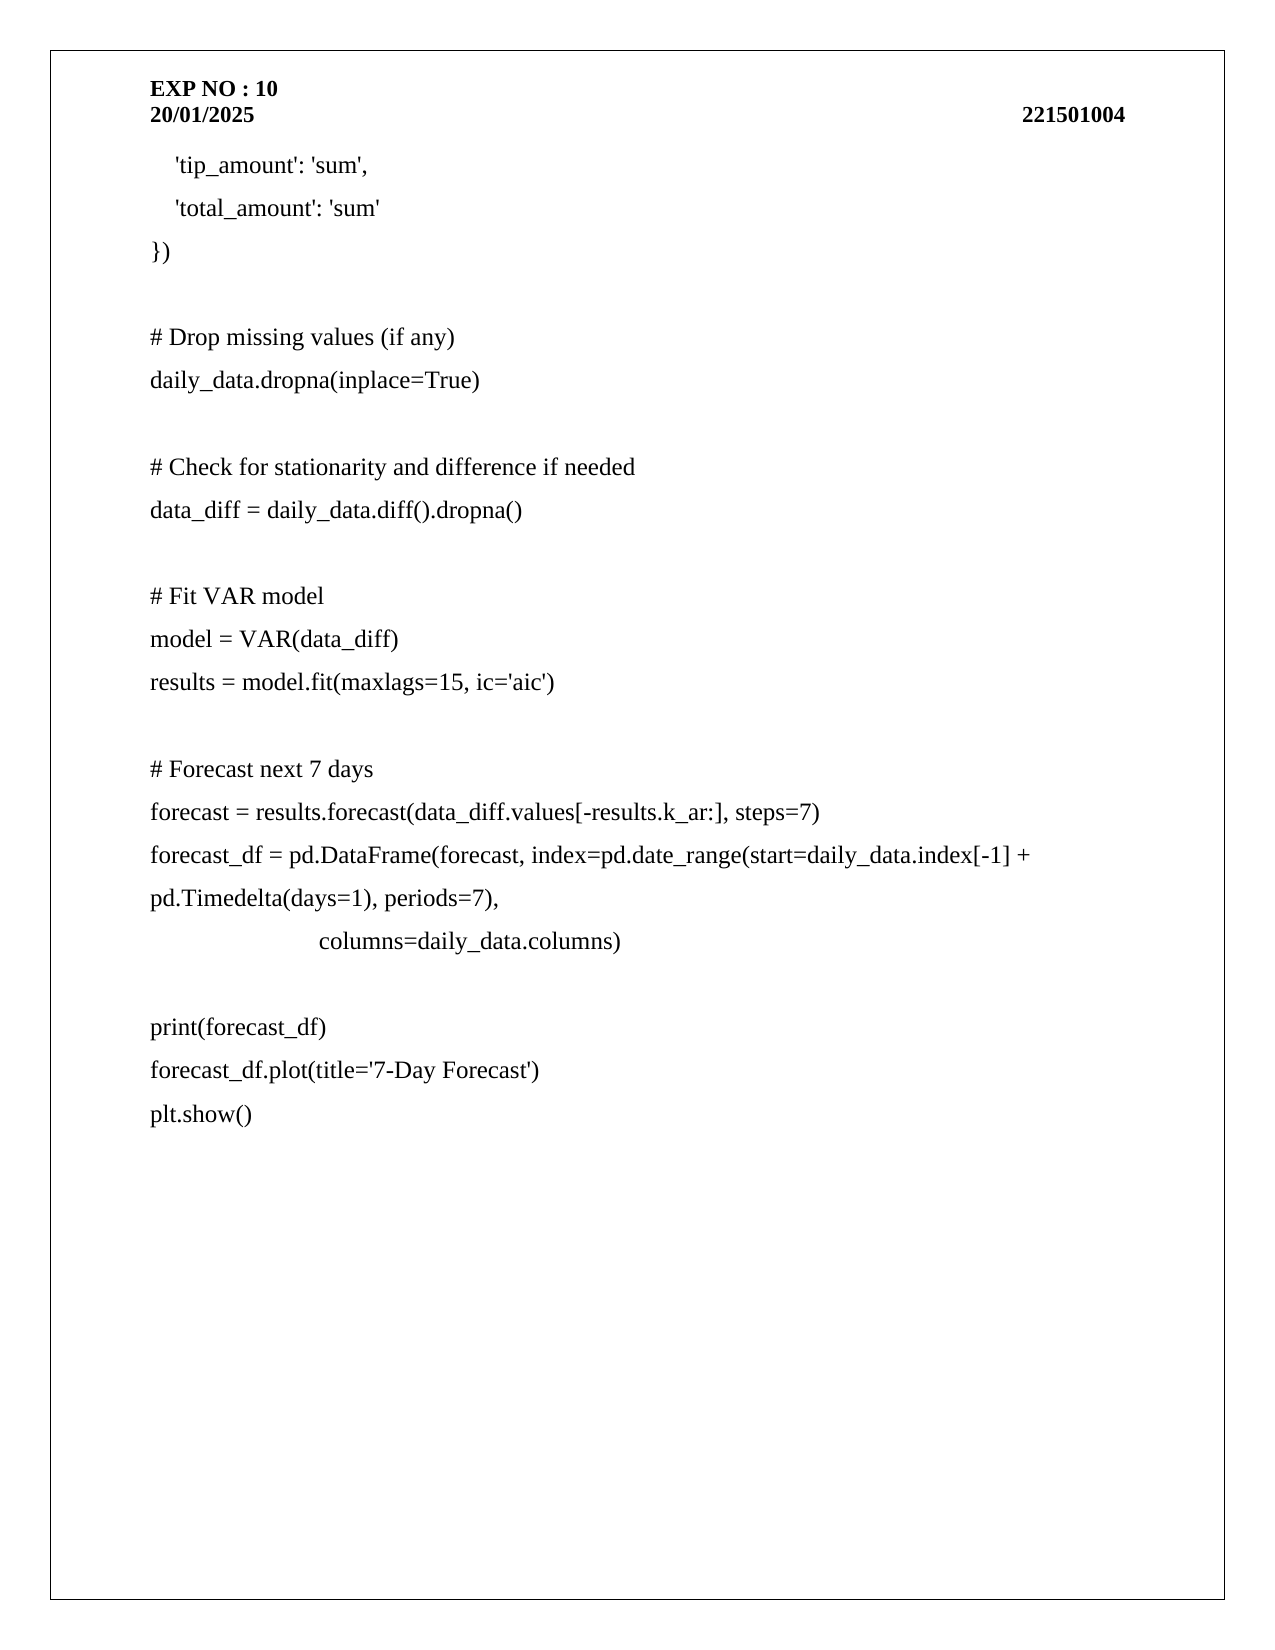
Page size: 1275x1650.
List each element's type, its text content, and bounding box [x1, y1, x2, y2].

text columns=daily_data.columns) [150, 926, 1125, 955]
text # Check for stationarity and difference if needed [150, 452, 1125, 481]
text # Fit VAR model [150, 581, 1125, 610]
text forecast = results.forecast(data_diff.values[-results.k_ar:], steps=7) [150, 797, 1125, 826]
text 'total_amount': 'sum' [150, 193, 1125, 222]
text plt.show() [150, 1099, 1125, 1127]
text model = VAR(data_diff) [150, 624, 1125, 653]
text print(forecast_df) [150, 1012, 1125, 1041]
text forecast_df.plot(title='7-Day Forecast') [150, 1056, 1125, 1084]
text # Forecast next 7 days [150, 754, 1125, 782]
text data_diff = daily_data.diff().dropna() [150, 495, 1125, 524]
text # Drop missing values (if any) [150, 322, 1125, 351]
text daily_data.dropna(inplace=True) [150, 366, 1125, 394]
text results = model.fit(maxlags=15, ic='aic') [150, 667, 1125, 696]
text forecast_df = pd.DataFrame(forecast, index=pd.date_range(start=daily_data.index[-1] + pd.Timedelta(days=1), periods=7), [150, 840, 1125, 912]
text }) [150, 236, 1125, 265]
text 'tip_amount': 'sum', [150, 150, 1125, 179]
